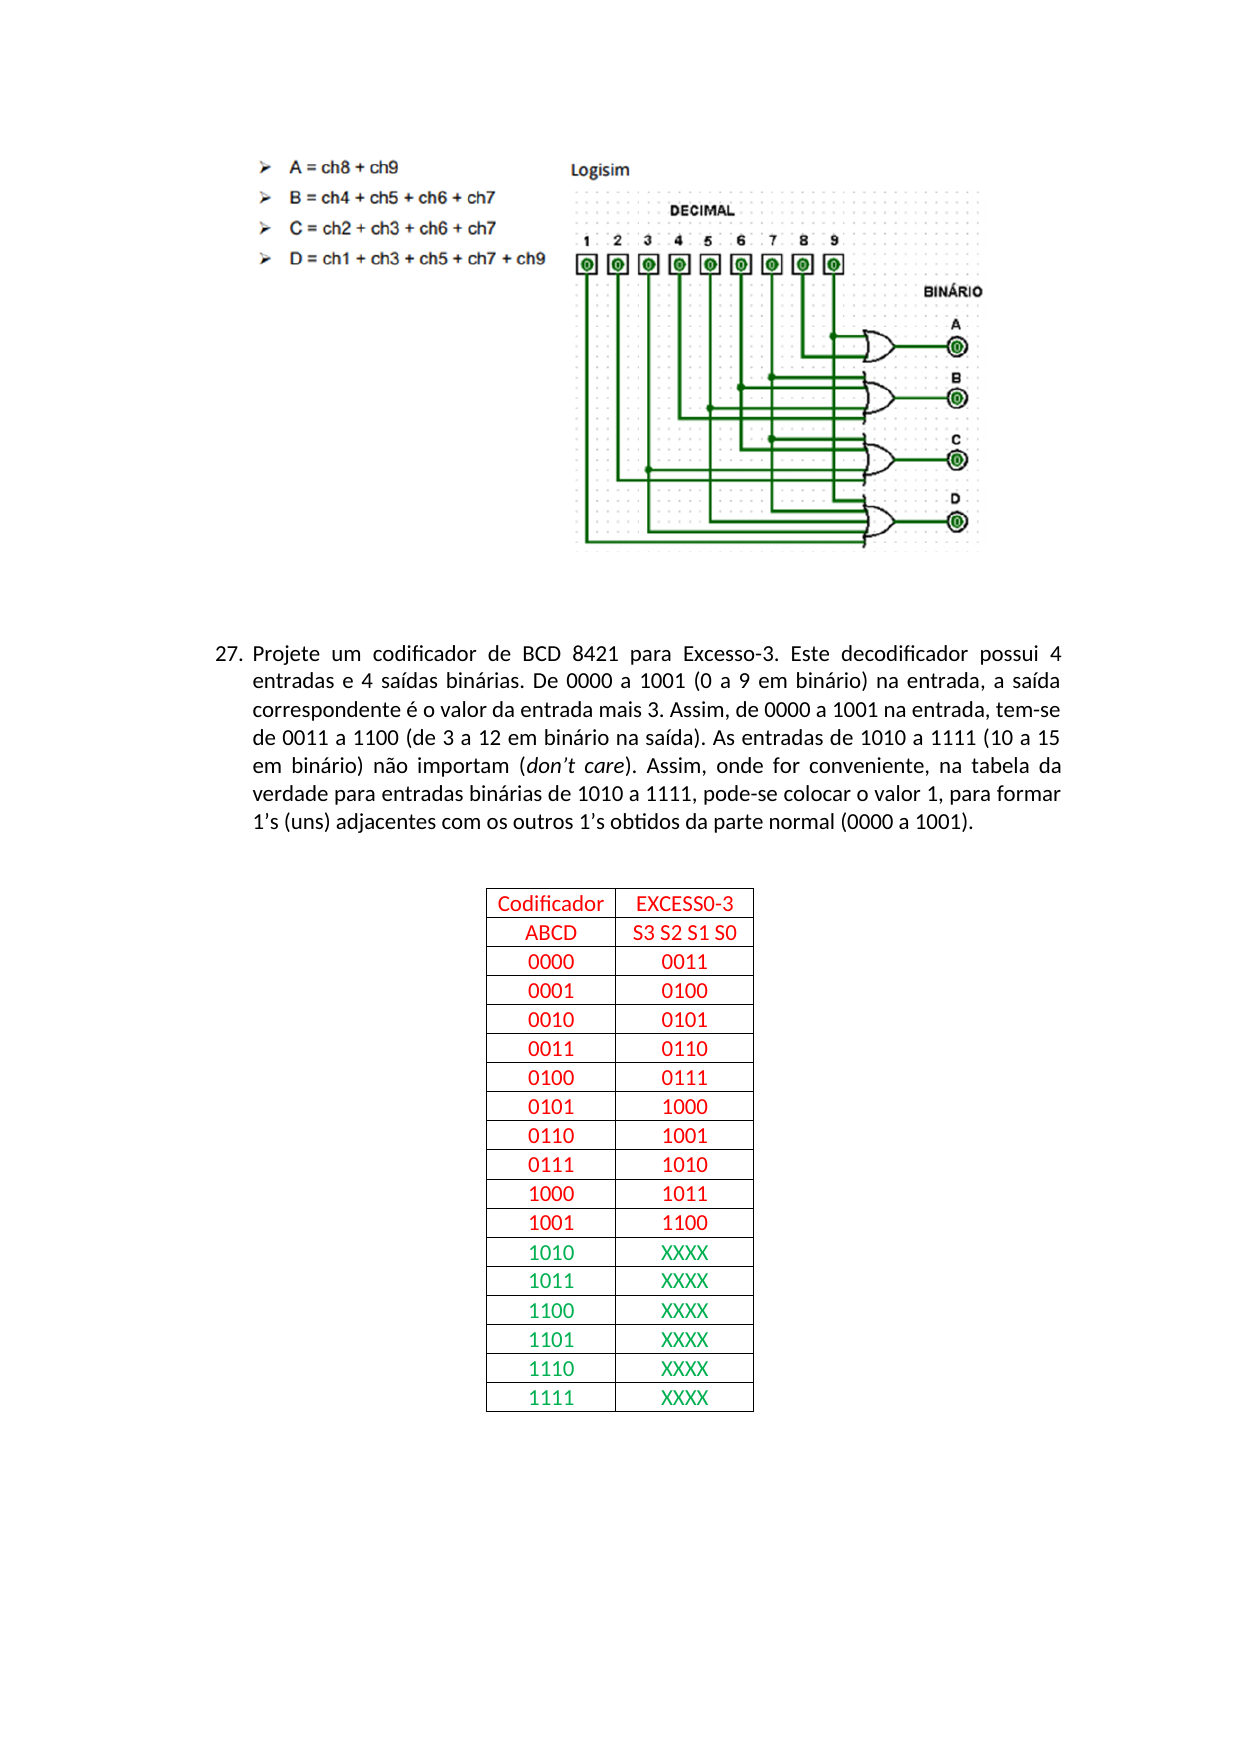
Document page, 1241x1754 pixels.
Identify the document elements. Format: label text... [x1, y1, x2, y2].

table_cell 0110 [487, 1121, 615, 1149]
table_cell 0011 [616, 947, 753, 975]
table_cell 0101 [487, 1092, 615, 1120]
table_header EXCESS0-3 [616, 889, 753, 917]
table_cell 0100 [616, 976, 753, 1004]
table_cell 0111 [487, 1150, 615, 1178]
table_cell 0111 [616, 1063, 753, 1091]
table_cell XXXX [616, 1267, 753, 1295]
table_cell 1001 [616, 1121, 753, 1149]
table_cell 1111 [487, 1383, 615, 1411]
table_cell 1011 [616, 1180, 753, 1207]
table_cell XXXX [616, 1296, 753, 1324]
list Projete um codificador de BCD 8421 para Excesso-3. Este decodificador possui 4 entradas e 4 saídas binárias. De 0000 a 1001 (0 a 9 em binário) na entrada, a saída correspondente é o valor da entrada mais 3. Assim, de 0000 a 1001 na entrada, tem-se de 0011 a 1100 (de 3 a 12 em binário na saída). As entradas de 1010 a 1111 (10 a 15 em binário) não importam (don’t care). Assim, onde for conveniente, na tabela da verdade para entradas binárias de 1010 a 1111, pode-se colocar o valor 1, para formar 1’s (uns) adjacentes com os outros 1’s obtidos da parte normal (0000 a 1001). [215, 639, 1063, 835]
table_cell XXXX [616, 1238, 753, 1266]
table_cell 0001 [487, 976, 615, 1004]
table_cell 0000 [487, 947, 615, 975]
table_cell 1000 [487, 1180, 615, 1207]
table_header Codificador [487, 889, 615, 917]
table_cell 1011 [487, 1267, 615, 1295]
table_cell 0110 [616, 1034, 753, 1062]
table_cell XXXX [616, 1325, 753, 1353]
table_cell 1000 [616, 1092, 753, 1120]
table_cell XXXX [616, 1383, 753, 1411]
table_cell 0011 [487, 1034, 615, 1062]
table_cell 1101 [487, 1325, 615, 1353]
table_cell XXXX [616, 1354, 753, 1382]
table_cell 1010 [616, 1150, 753, 1178]
table_cell 0100 [487, 1063, 615, 1091]
table_cell S3 S2 S1 S0 [616, 918, 753, 946]
table_cell 1001 [487, 1209, 615, 1237]
table_cell 1100 [616, 1209, 753, 1237]
table_cell 1110 [487, 1354, 615, 1382]
picture [254, 147, 987, 552]
table_cell 1010 [487, 1238, 615, 1266]
table_cell 1100 [487, 1296, 615, 1324]
table_cell 0101 [616, 1005, 753, 1033]
table_cell 0010 [487, 1005, 615, 1033]
table_cell ABCD [487, 918, 615, 946]
